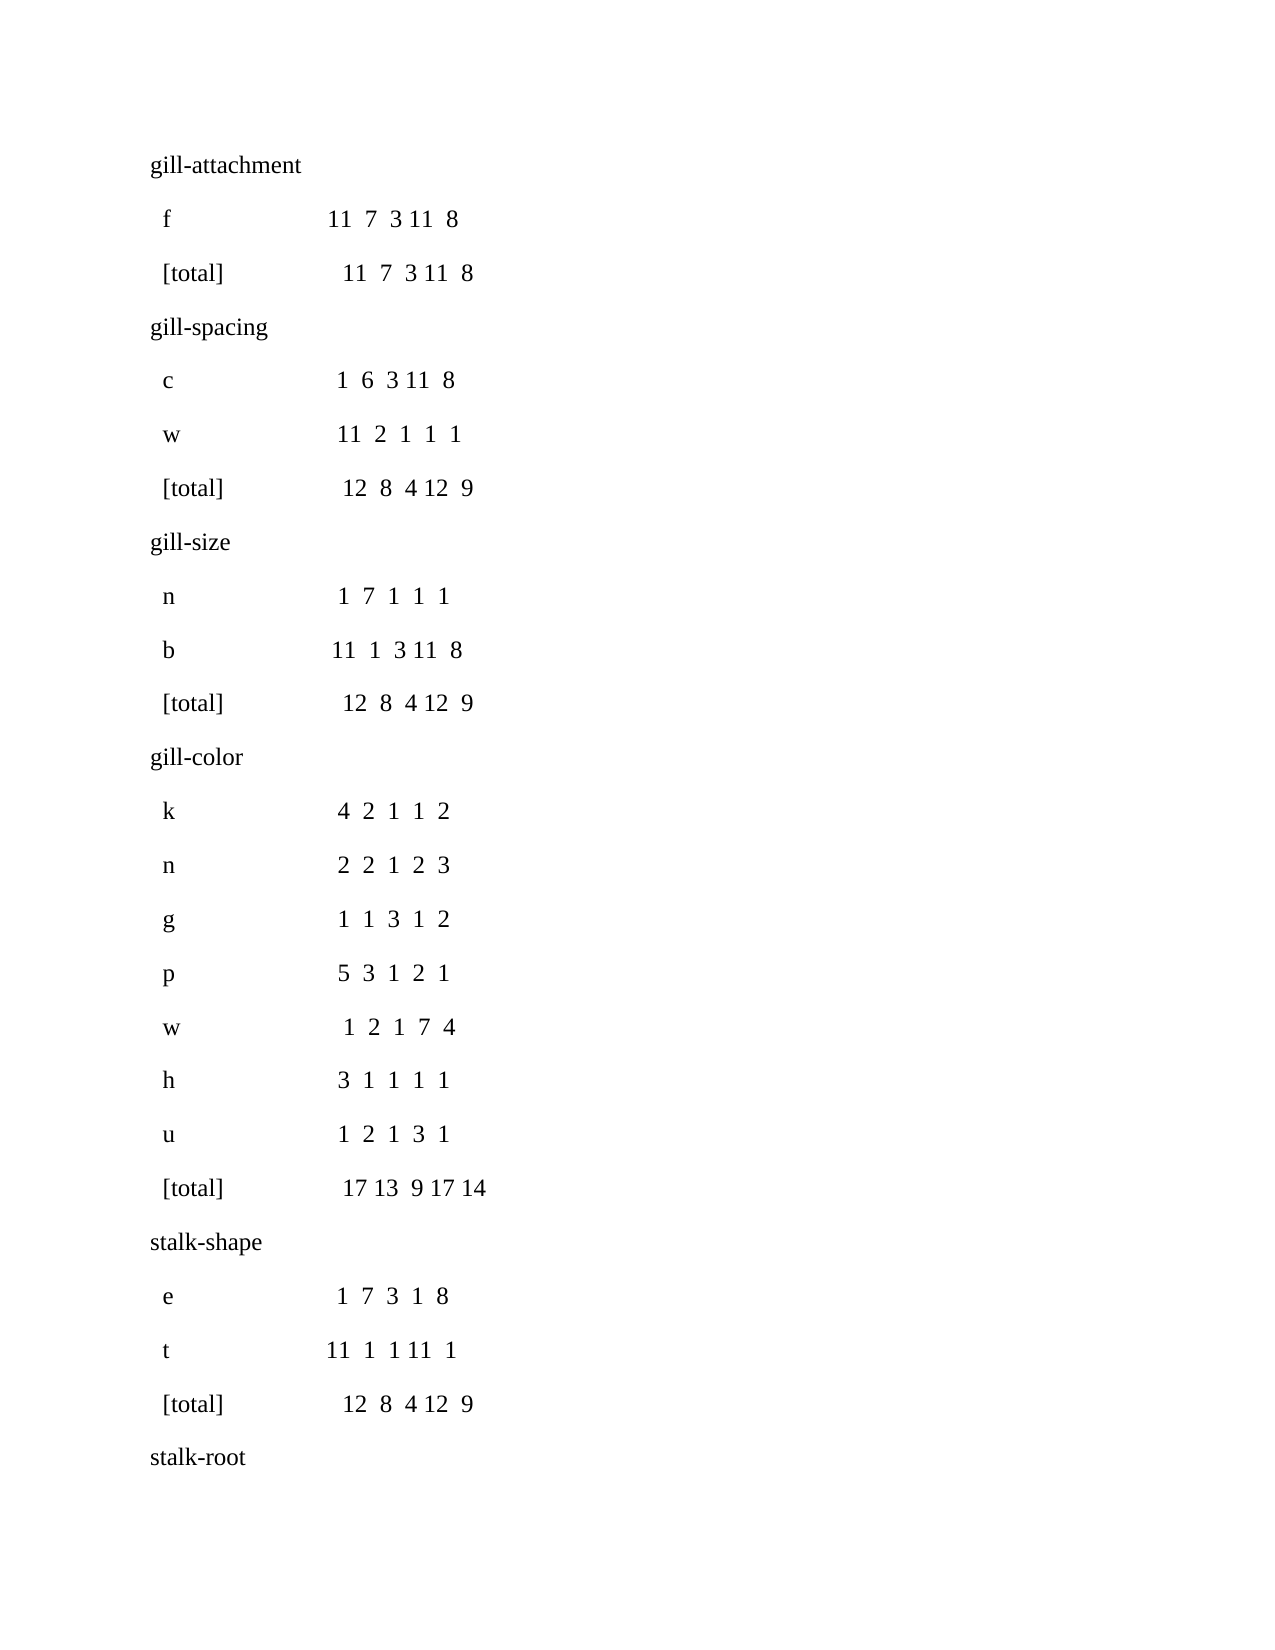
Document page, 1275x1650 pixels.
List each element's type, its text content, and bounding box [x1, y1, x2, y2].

text gill-size [150, 527, 1125, 556]
text gill-color [150, 742, 1125, 771]
text stalk-shape [150, 1227, 1125, 1256]
text k 4 2 1 1 2 [150, 796, 1125, 825]
text [total] 12 8 4 12 9 [150, 473, 1125, 502]
text w 1 2 1 7 4 [150, 1012, 1125, 1040]
text stalk-root [150, 1442, 1125, 1471]
text c 1 6 3 11 8 [150, 365, 1125, 394]
text t 11 1 1 11 1 [150, 1335, 1125, 1363]
text e 1 7 3 1 8 [150, 1281, 1125, 1310]
text b 11 1 3 11 8 [150, 635, 1125, 663]
text gill-spacing [150, 312, 1125, 340]
text u 1 2 1 3 1 [150, 1119, 1125, 1148]
text [total] 17 13 9 17 14 [150, 1173, 1125, 1202]
text w 11 2 1 1 1 [150, 419, 1125, 448]
text [total] 12 8 4 12 9 [150, 688, 1125, 717]
text g 1 1 3 1 2 [150, 904, 1125, 933]
text n 2 2 1 2 3 [150, 850, 1125, 879]
text n 1 7 1 1 1 [150, 581, 1125, 609]
text h 3 1 1 1 1 [150, 1066, 1125, 1094]
text p 5 3 1 2 1 [150, 958, 1125, 987]
text gill-attachment [150, 150, 1125, 179]
text [total] 11 7 3 11 8 [150, 258, 1125, 286]
text f 11 7 3 11 8 [150, 204, 1125, 233]
text [total] 12 8 4 12 9 [150, 1389, 1125, 1417]
